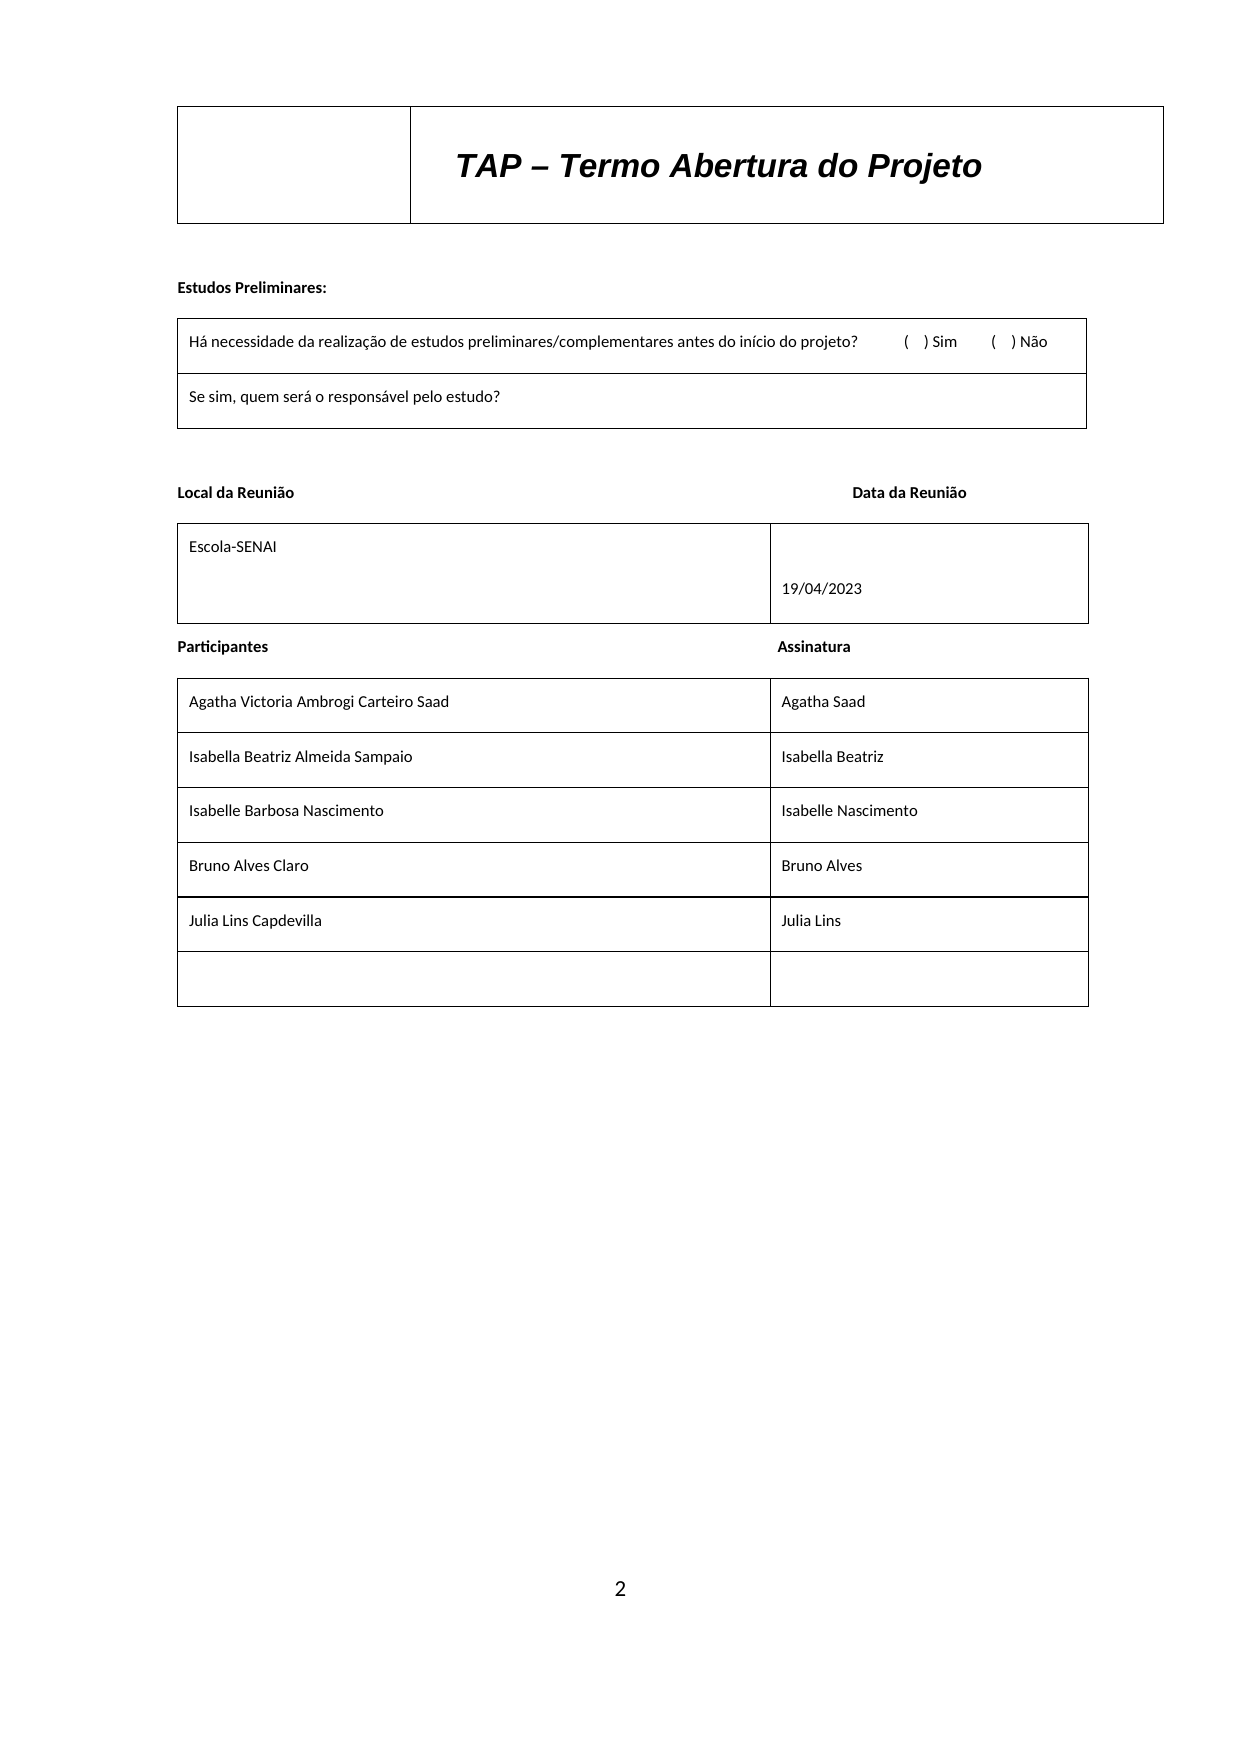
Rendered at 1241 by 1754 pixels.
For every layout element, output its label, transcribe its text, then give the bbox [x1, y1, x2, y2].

table_cell Isabella Beatriz Almeida Sampaio [178, 733, 770, 787]
text Estudos Preliminares: [177, 277, 1063, 297]
table_cell Julia Lins Capdevilla [178, 898, 770, 951]
table_cell Bruno Alves Claro [178, 843, 770, 896]
table_cell Isabelle Barbosa Nascimento [178, 788, 770, 842]
table_cell [178, 952, 770, 1006]
table_header Agatha Saad [771, 679, 1088, 732]
table_cell Bruno Alves [771, 843, 1088, 896]
table_header Agatha Victoria Ambrogi Carteiro Saad [178, 679, 770, 732]
table_header Há necessidade da realização de estudos preliminares/complementares antes do início do projeto? ( ) Sim ( ) Não [178, 319, 1086, 373]
text Local da Reunião Data da Reunião [177, 482, 1063, 502]
table_cell Isabella Beatriz [771, 733, 1088, 787]
text Participantes Assinatura [177, 636, 1063, 657]
table_cell Isabelle Nascimento [771, 788, 1088, 842]
table_cell Se sim, quem será o responsável pelo estudo? [178, 374, 1086, 427]
table_cell [771, 952, 1088, 1006]
table_header Escola-SENAI [178, 524, 770, 623]
table_header 19/04/2023 [771, 524, 1088, 623]
table_cell Julia Lins [771, 898, 1088, 951]
